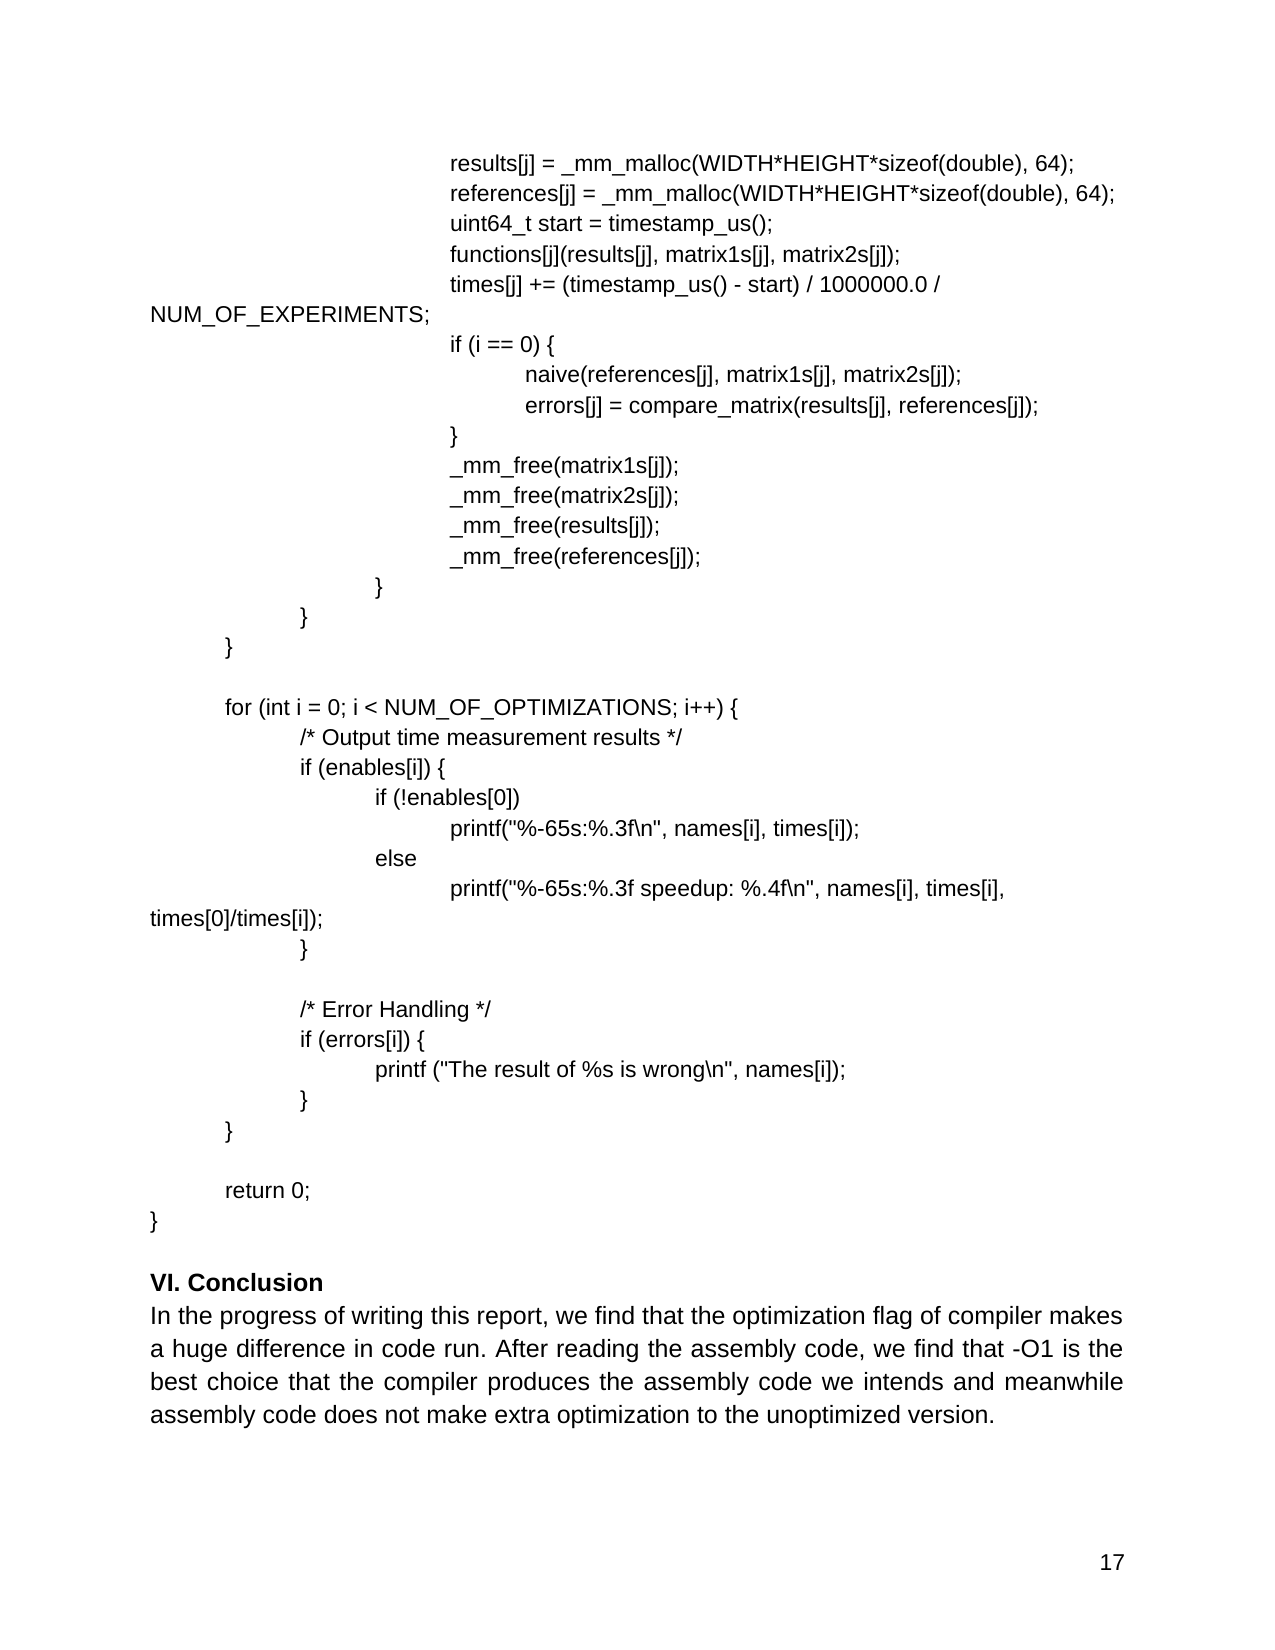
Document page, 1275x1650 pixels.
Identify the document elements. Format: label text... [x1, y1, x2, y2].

text return 0; [150, 1177, 1125, 1203]
text } [150, 1117, 1125, 1143]
text results[j] = _mm_malloc(WIDTH*HEIGHT*sizeof(double), 64); [150, 150, 1125, 176]
text In the progress of writing this report, we find that the optimization flag of compiler makes a huge difference in code run. After reading the assembly code, we find that -O1 is the best choice that the compiler produces the assembly code we intends and meanwhile assembly code does not make extra optimization to the unoptimized version. [150, 1301, 1125, 1428]
text uint64_t start = timestamp_us(); [150, 210, 1125, 237]
text if (errors[i]) { [150, 1026, 1125, 1052]
text else [150, 845, 1125, 871]
text _mm_free(matrix1s[j]); [150, 452, 1125, 478]
text } [150, 573, 1125, 599]
text printf("%-65s:%.3f speedup: %.4f\n", names[i], times[i], times[0]/times[i]); [150, 875, 1125, 932]
text functions[j](results[j], matrix1s[j], matrix2s[j]); [150, 241, 1125, 267]
text /* Error Handling */ [150, 996, 1125, 1022]
text } [150, 603, 1125, 629]
text _mm_free(matrix2s[j]); [150, 482, 1125, 509]
text printf ("The result of %s is wrong\n", names[i]); [150, 1056, 1125, 1083]
text } [150, 935, 1125, 962]
text } [150, 422, 1125, 448]
text /* Output time measurement results */ [150, 724, 1125, 750]
text references[j] = _mm_malloc(WIDTH*HEIGHT*sizeof(double), 64); [150, 180, 1125, 207]
text for (int i = 0; i < NUM_OF_OPTIMIZATIONS; i++) { [150, 694, 1125, 720]
text } [150, 1207, 1125, 1234]
text } [150, 633, 1125, 660]
text } [150, 1086, 1125, 1113]
text _mm_free(references[j]); [150, 543, 1125, 569]
text if (!enables[0]) [150, 784, 1125, 811]
text errors[j] = compare_matrix(results[j], references[j]); [150, 392, 1125, 418]
text naive(references[j], matrix1s[j], matrix2s[j]); [150, 361, 1125, 388]
text _mm_free(results[j]); [150, 512, 1125, 539]
text times[j] += (timestamp_us() - start) / 1000000.0 / NUM_OF_EXPERIMENTS; [150, 271, 1125, 327]
text if (i == 0) { [150, 331, 1125, 358]
text if (enables[i]) { [150, 754, 1125, 781]
text printf("%-65s:%.3f\n", names[i], times[i]); [150, 814, 1125, 841]
text VI. Conclusion [150, 1268, 1125, 1296]
